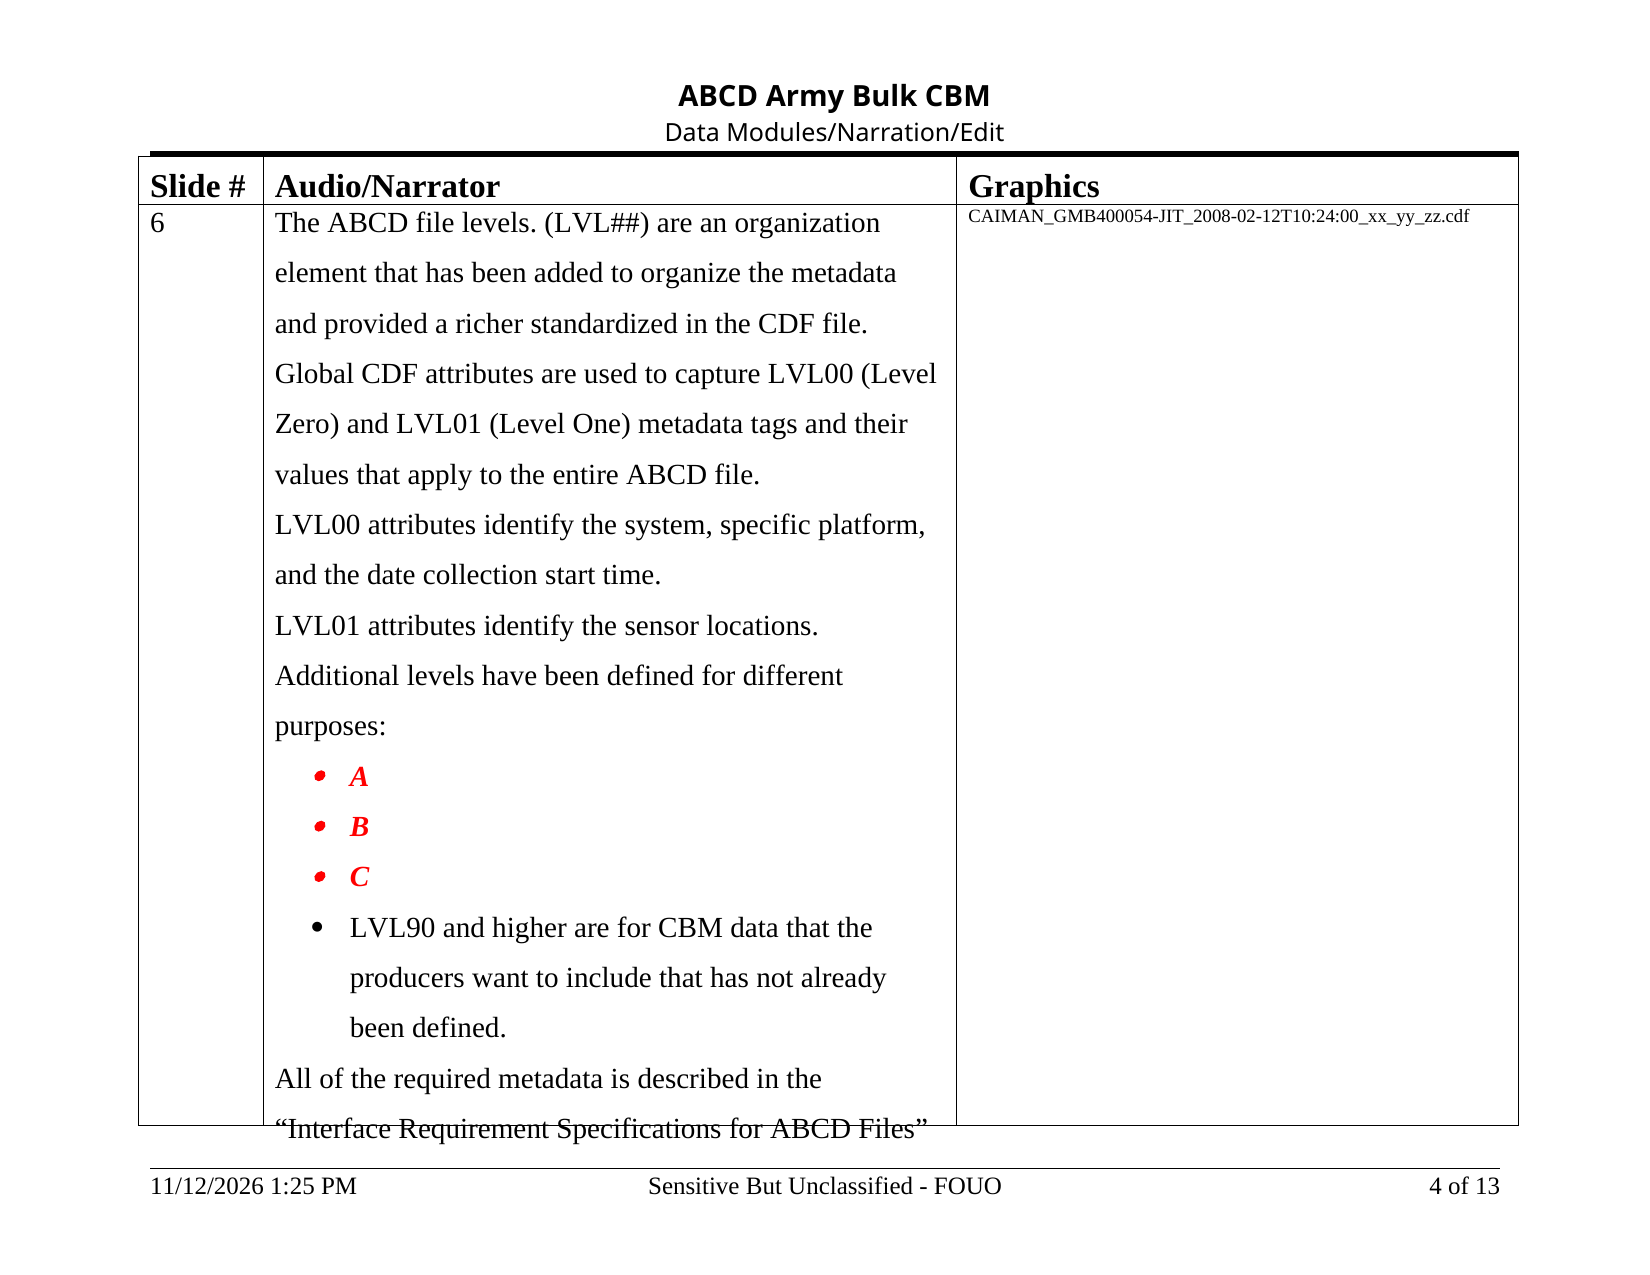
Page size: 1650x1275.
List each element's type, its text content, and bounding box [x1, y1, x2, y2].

table_cell The ABCD file levels. (LVL##) are an organization element that has been added to organize the metadata and provided a richer standardized in the CDF file. Global CDF attributes are used to capture LVL00 (Level Zero) and LVL01 (Level One) metadata tags and their values that apply to the entire ABCD file. LVL00 attributes identify the system, specific platform, and the date collection start time. LVL01 attributes identify the sensor locations. Additional levels have been defined for different purposes: A B C LVL90 and higher are for CBM data that the producers want to include that has not already been defined. All of the required metadata is described in the “Interface Requirement Specifications for ABCD Files” maintained by DISCoE. [264, 205, 956, 1125]
table_cell CAIMAN_GMB400054-JIT_2008-02-12T10:24:00_xx_yy_zz.cdf [957, 205, 1518, 1125]
table_cell 6 [139, 205, 263, 1125]
table_header Slide # [139, 157, 263, 204]
table_header Graphics [957, 157, 1518, 204]
table_header Audio/Narrator [264, 157, 956, 204]
